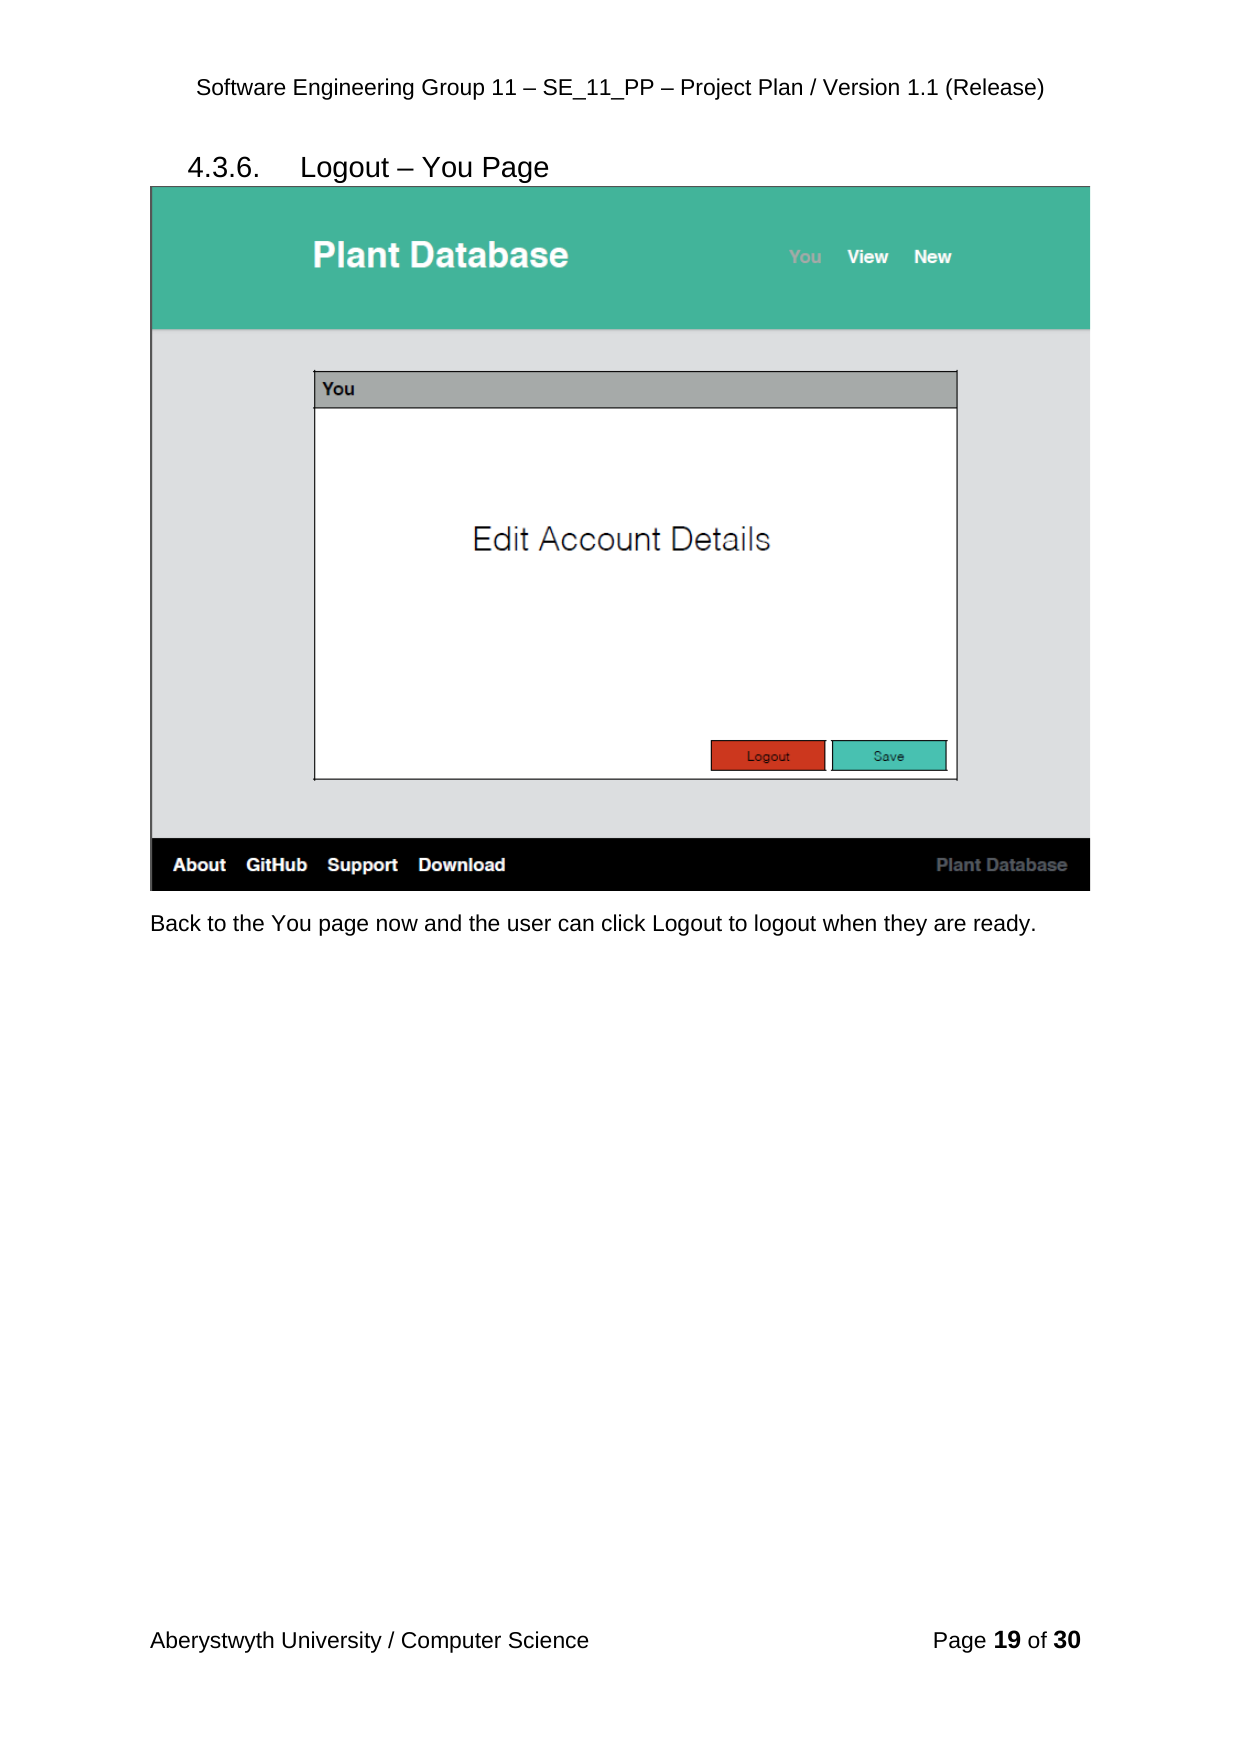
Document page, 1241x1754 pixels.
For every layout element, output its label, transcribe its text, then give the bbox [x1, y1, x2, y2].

text Back to the You page now and the user can click Logout to logout when they are ready. [150, 909, 1090, 936]
picture [150, 186, 1091, 891]
subtitle Logout – You Page [187, 150, 1090, 183]
